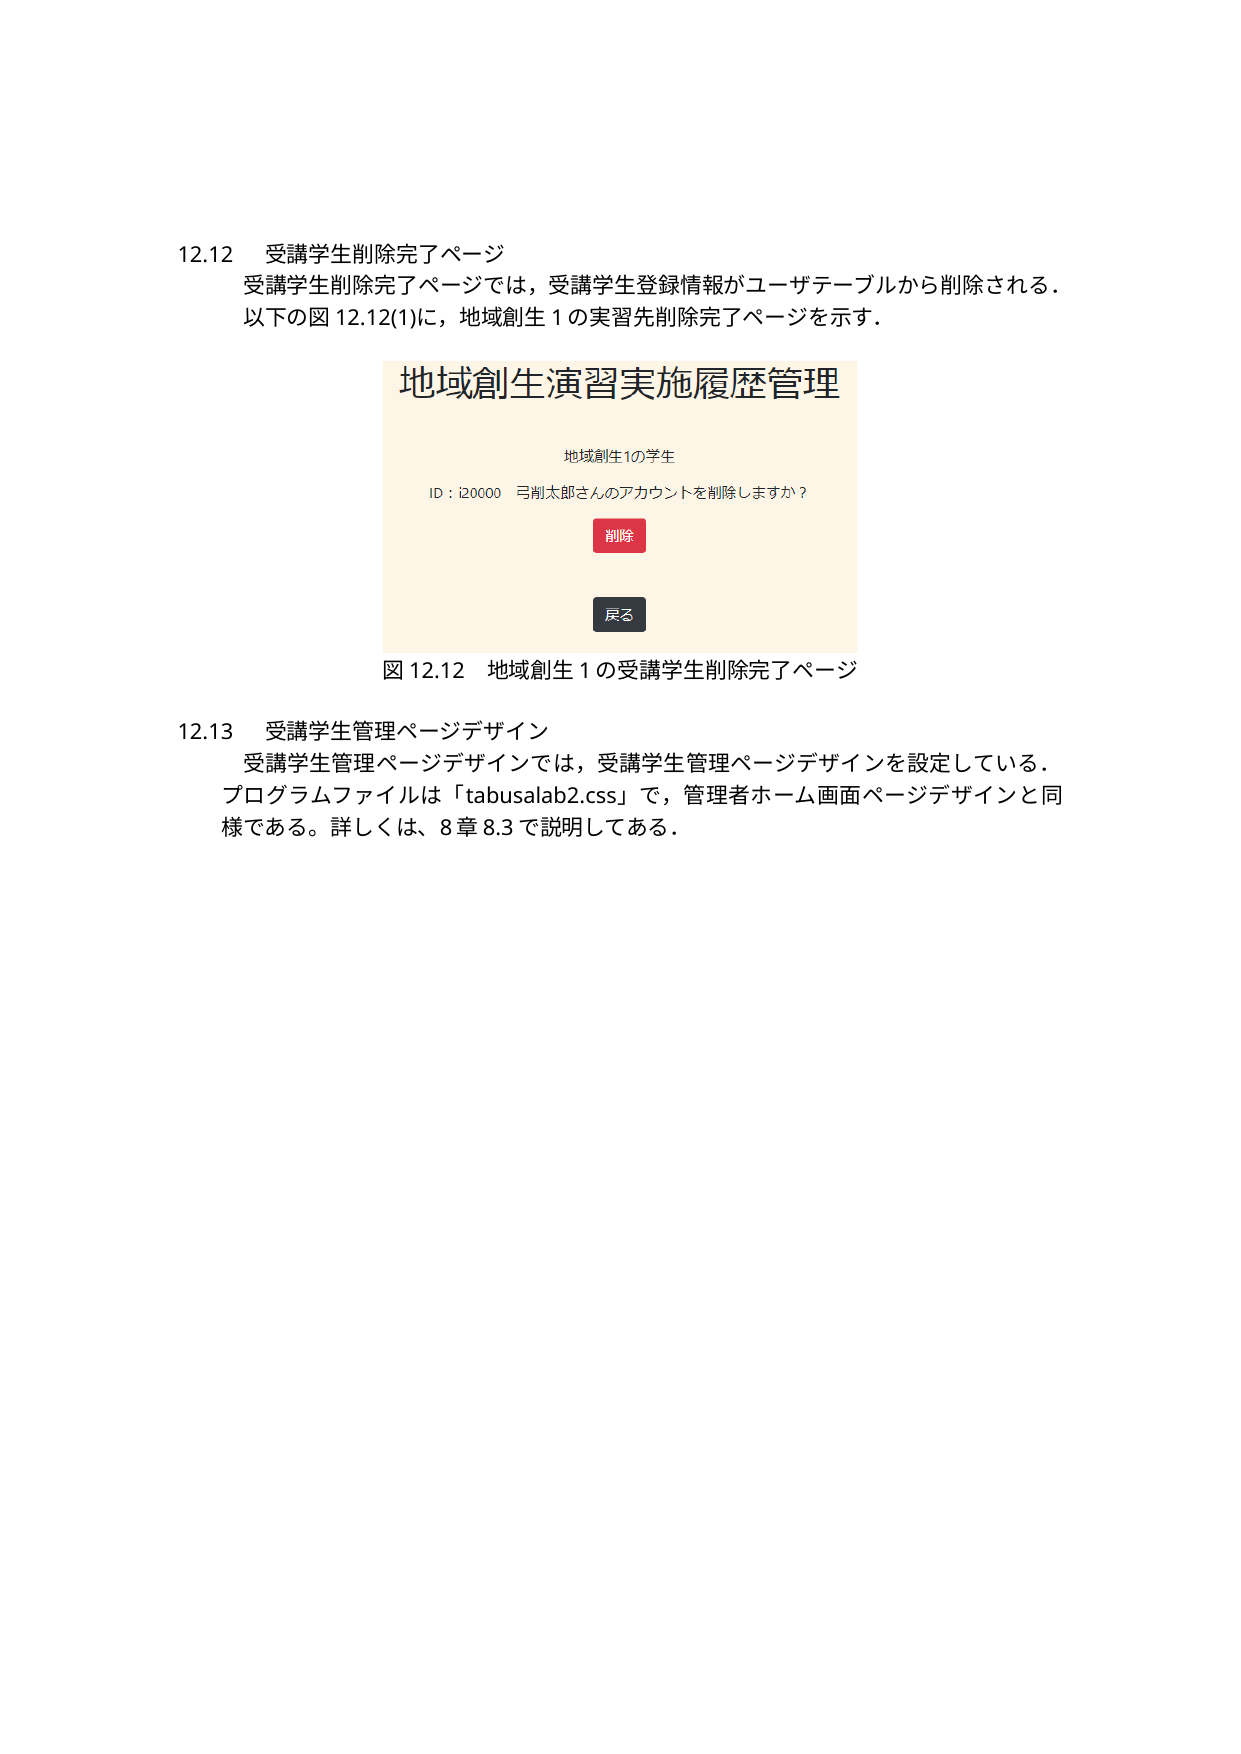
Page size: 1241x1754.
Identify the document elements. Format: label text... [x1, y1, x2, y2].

list 受講学生削除完了ページ [177, 237, 1063, 268]
list 以下の図12.12(1)に，地域創生1の実習先削除完了ページを示す． [221, 300, 1063, 332]
list 受講学生管理ページデザインでは，受講学生管理ページデザインを設定している．プログラムファイルは「tabusalab2.css」で，管理者ホーム画面ページデザインと同様である。詳しくは、8章8.3で説明してある． [221, 746, 1063, 841]
text 図12.12 地域創生1の受講学生削除完了ページ [177, 653, 1063, 684]
list 受講学生管理ページデザイン [177, 714, 1063, 746]
list 受講学生削除完了ページでは，受講学生登録情報がユーザテーブルから削除される． [221, 268, 1063, 300]
